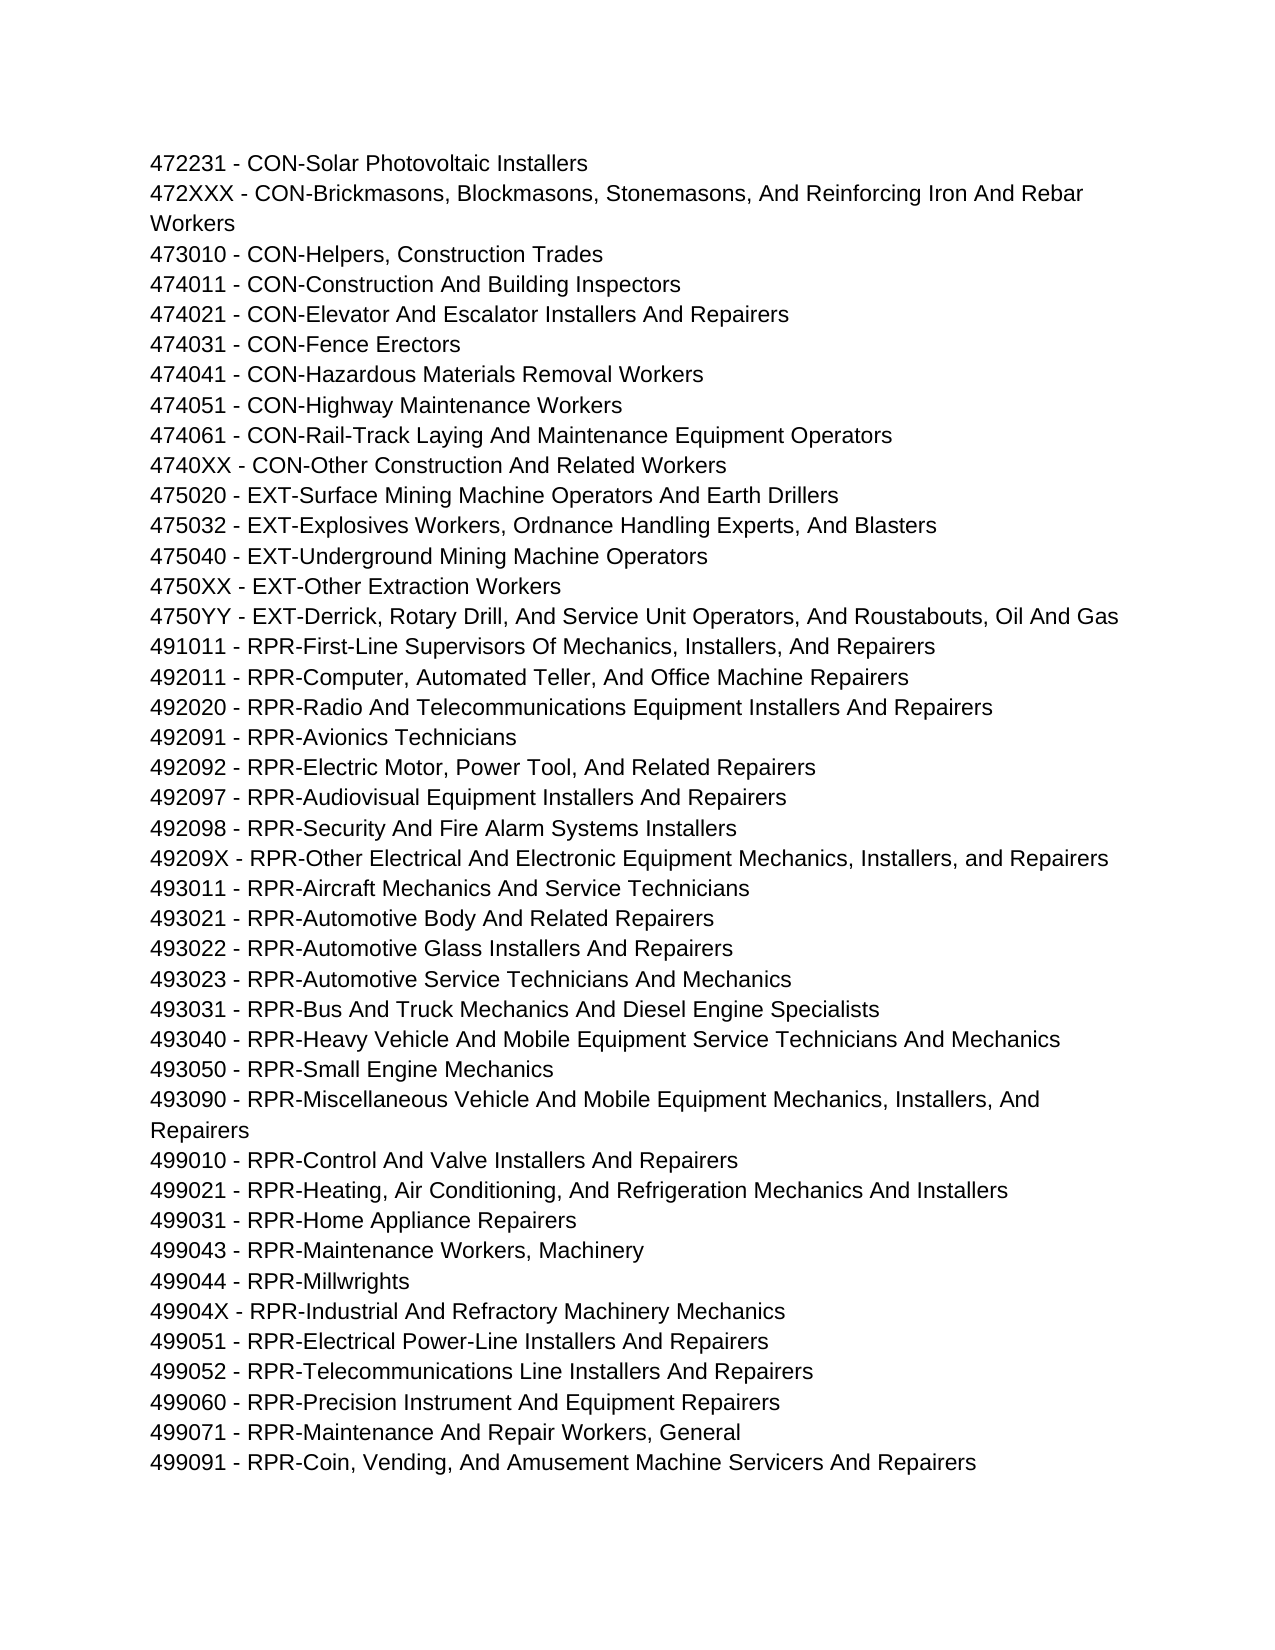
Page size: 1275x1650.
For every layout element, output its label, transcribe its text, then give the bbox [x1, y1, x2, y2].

text 475020 - EXT-Surface Mining Machine Operators And Earth Drillers [150, 482, 1125, 509]
text 499043 - RPR-Maintenance Workers, Machinery [150, 1237, 1125, 1264]
text 499071 - RPR-Maintenance And Repair Workers, General [150, 1419, 1125, 1445]
text 4750XX - EXT-Other Extraction Workers [150, 573, 1125, 599]
text 491011 - RPR-First-Line Supervisors Of Mechanics, Installers, And Repairers [150, 633, 1125, 660]
text 474011 - CON-Construction And Building Inspectors [150, 271, 1125, 297]
text 4740XX - CON-Other Construction And Related Workers [150, 452, 1125, 478]
text 492097 - RPR-Audiovisual Equipment Installers And Repairers [150, 784, 1125, 811]
text 492011 - RPR-Computer, Automated Teller, And Office Machine Repairers [150, 663, 1125, 690]
text 499044 - RPR-Millwrights [150, 1268, 1125, 1294]
text 474051 - CON-Highway Maintenance Workers [150, 392, 1125, 418]
text 492091 - RPR-Avionics Technicians [150, 724, 1125, 750]
text 474021 - CON-Elevator And Escalator Installers And Repairers [150, 301, 1125, 327]
text 499021 - RPR-Heating, Air Conditioning, And Refrigeration Mechanics And Installers [150, 1177, 1125, 1203]
text 493090 - RPR-Miscellaneous Vehicle And Mobile Equipment Mechanics, Installers, And Repairers [150, 1086, 1125, 1143]
text 49904X - RPR-Industrial And Refractory Machinery Mechanics [150, 1298, 1125, 1324]
text 492020 - RPR-Radio And Telecommunications Equipment Installers And Repairers [150, 694, 1125, 720]
text 493031 - RPR-Bus And Truck Mechanics And Diesel Engine Specialists [150, 996, 1125, 1022]
text 49209X - RPR-Other Electrical And Electronic Equipment Mechanics, Installers, and Repairers [150, 845, 1125, 871]
text 492098 - RPR-Security And Fire Alarm Systems Installers [150, 814, 1125, 841]
text 474031 - CON-Fence Erectors [150, 331, 1125, 358]
text 499052 - RPR-Telecommunications Line Installers And Repairers [150, 1358, 1125, 1385]
text 474041 - CON-Hazardous Materials Removal Workers [150, 361, 1125, 388]
text 493040 - RPR-Heavy Vehicle And Mobile Equipment Service Technicians And Mechanics [150, 1026, 1125, 1052]
text 475032 - EXT-Explosives Workers, Ordnance Handling Experts, And Blasters [150, 512, 1125, 539]
text 499010 - RPR-Control And Valve Installers And Repairers [150, 1147, 1125, 1173]
text 493011 - RPR-Aircraft Mechanics And Service Technicians [150, 875, 1125, 901]
text 499051 - RPR-Electrical Power-Line Installers And Repairers [150, 1328, 1125, 1354]
text 4750YY - EXT-Derrick, Rotary Drill, And Service Unit Operators, And Roustabouts, Oil And Gas [150, 603, 1125, 629]
text 492092 - RPR-Electric Motor, Power Tool, And Related Repairers [150, 754, 1125, 781]
text 475040 - EXT-Underground Mining Machine Operators [150, 543, 1125, 569]
text 493023 - RPR-Automotive Service Technicians And Mechanics [150, 966, 1125, 992]
text 493021 - RPR-Automotive Body And Related Repairers [150, 905, 1125, 932]
text 499060 - RPR-Precision Instrument And Equipment Repairers [150, 1388, 1125, 1415]
text 472XXX - CON-Brickmasons, Blockmasons, Stonemasons, And Reinforcing Iron And Rebar Workers [150, 180, 1125, 237]
text 473010 - CON-Helpers, Construction Trades [150, 241, 1125, 267]
text 493022 - RPR-Automotive Glass Installers And Repairers [150, 935, 1125, 962]
text 472231 - CON-Solar Photovoltaic Installers [150, 150, 1125, 176]
text 499031 - RPR-Home Appliance Repairers [150, 1207, 1125, 1234]
text 499091 - RPR-Coin, Vending, And Amusement Machine Servicers And Repairers [150, 1449, 1125, 1475]
text 474061 - CON-Rail-Track Laying And Maintenance Equipment Operators [150, 422, 1125, 448]
text 493050 - RPR-Small Engine Mechanics [150, 1056, 1125, 1083]
